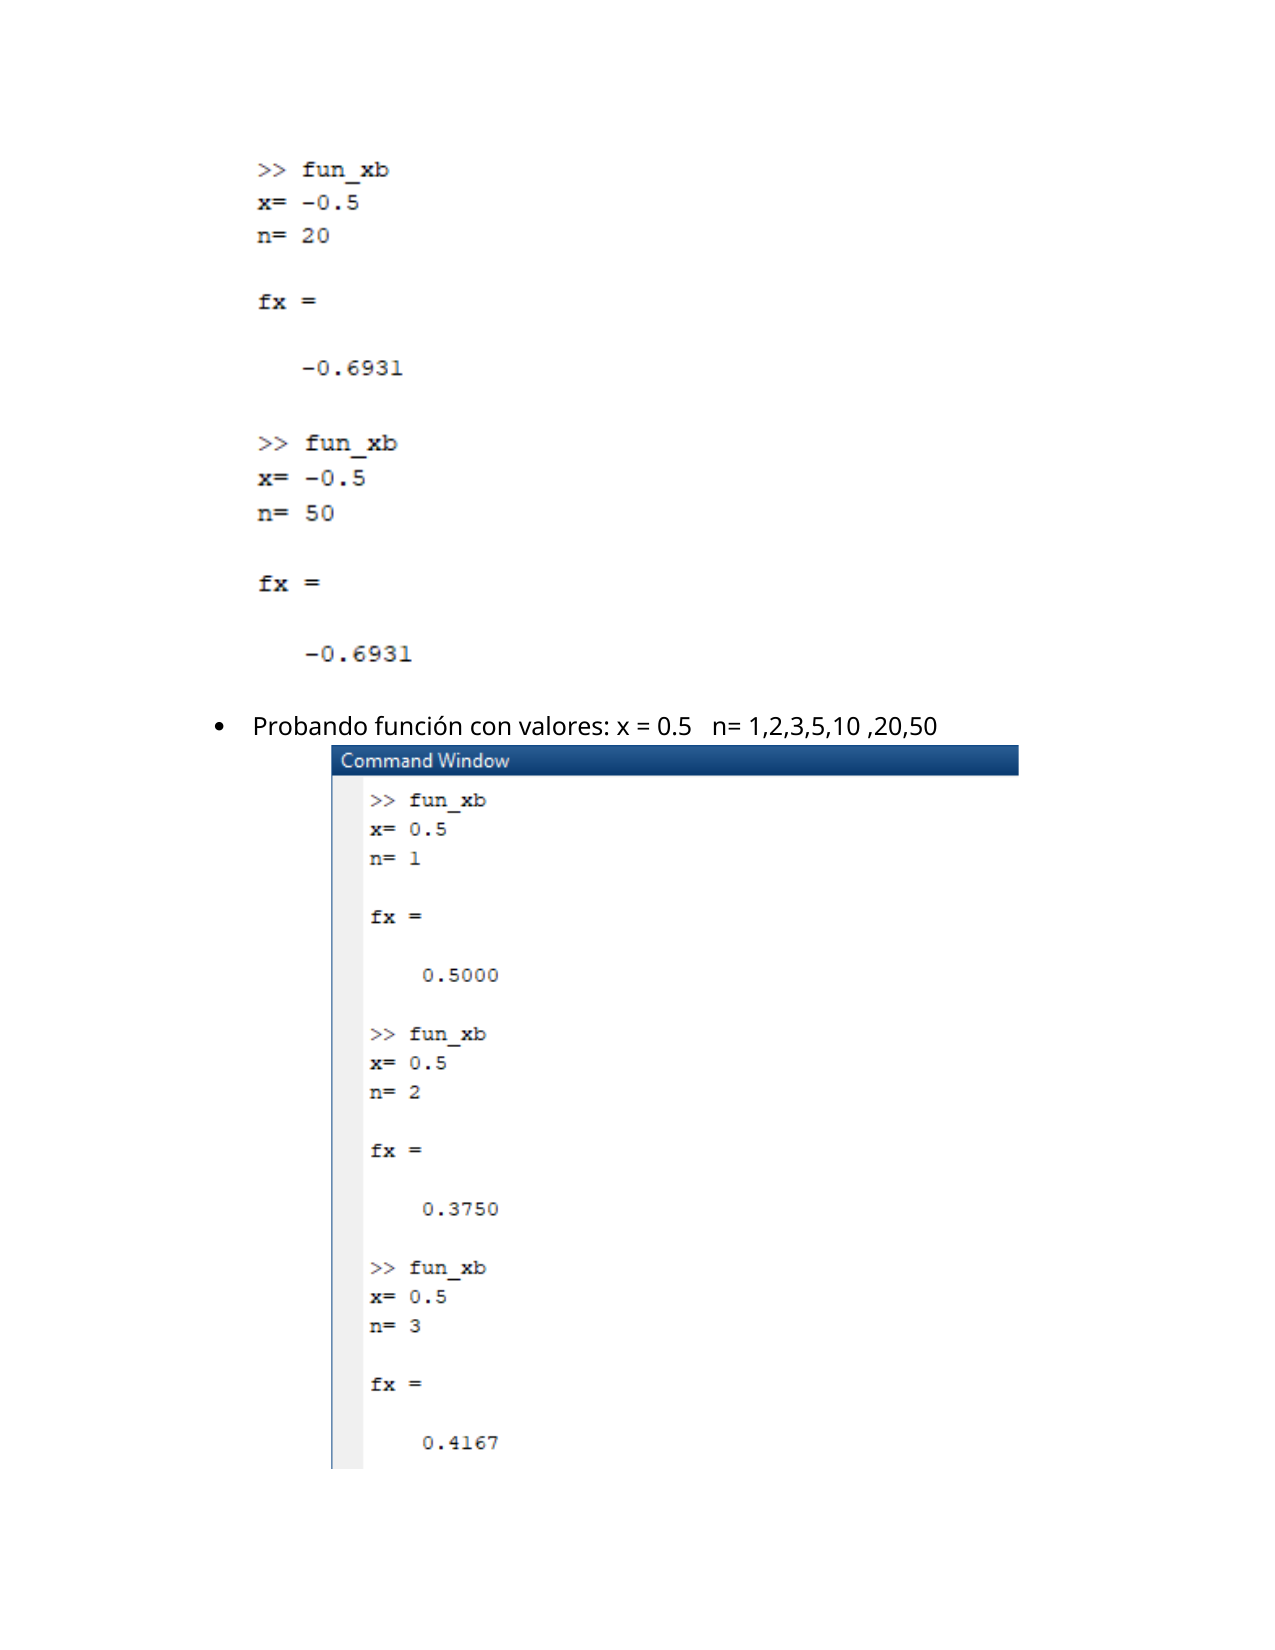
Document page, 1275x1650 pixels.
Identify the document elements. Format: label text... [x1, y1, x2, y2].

picture [252, 406, 993, 707]
list Probando función con valores: x = 0.5 n= 1,2,3,5,10 ,20,50 [215, 709, 1098, 743]
picture [331, 745, 1019, 1469]
picture [252, 147, 853, 405]
